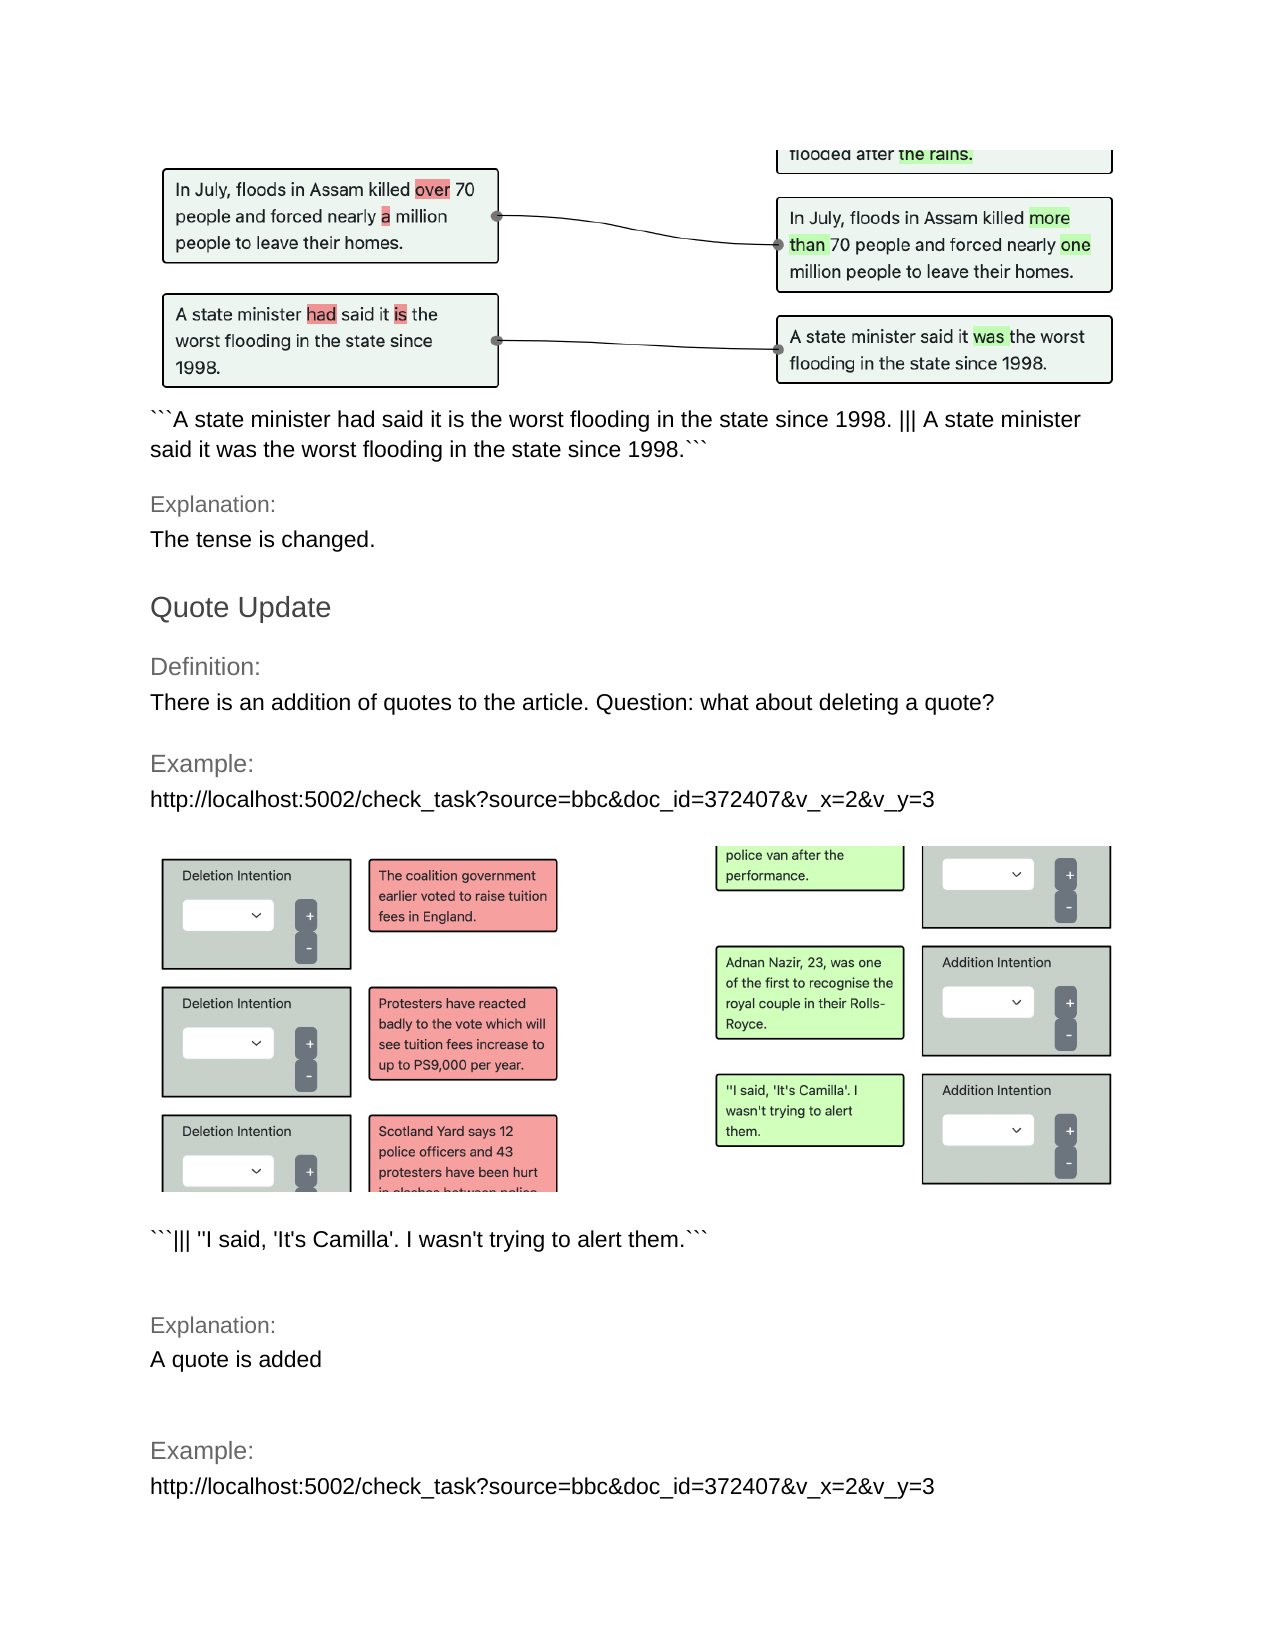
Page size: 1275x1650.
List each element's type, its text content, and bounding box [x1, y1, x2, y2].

text ```||| ''I said, 'It's Camilla'. I wasn't trying to alert them.``` [150, 1226, 1125, 1252]
subtitle Explanation: [150, 1312, 1125, 1338]
picture [150, 846, 1125, 1192]
subtitle Example: [150, 749, 1125, 777]
picture [150, 150, 1125, 402]
subtitle Quote Update [150, 589, 1125, 623]
text ```A state minister had said it is the worst flooding in the state since 1998. ||| A state minister said it was the worst flooding in the state since 1998.``` [150, 406, 1125, 462]
text A quote is added [150, 1346, 1125, 1373]
text The tense is changed. [150, 526, 1125, 552]
subtitle Definition: [150, 652, 1125, 681]
subtitle Explanation: [150, 491, 1125, 518]
subtitle Example: [150, 1436, 1125, 1464]
text http://localhost:5002/check_task?source=bbc&doc_id=372407&v_x=2&v_y=3 [150, 1473, 1125, 1499]
text http://localhost:5002/check_task?source=bbc&doc_id=372407&v_x=2&v_y=3 [150, 786, 1125, 812]
text There is an addition of quotes to the article. Question: what about deleting a quote? [150, 689, 1125, 716]
